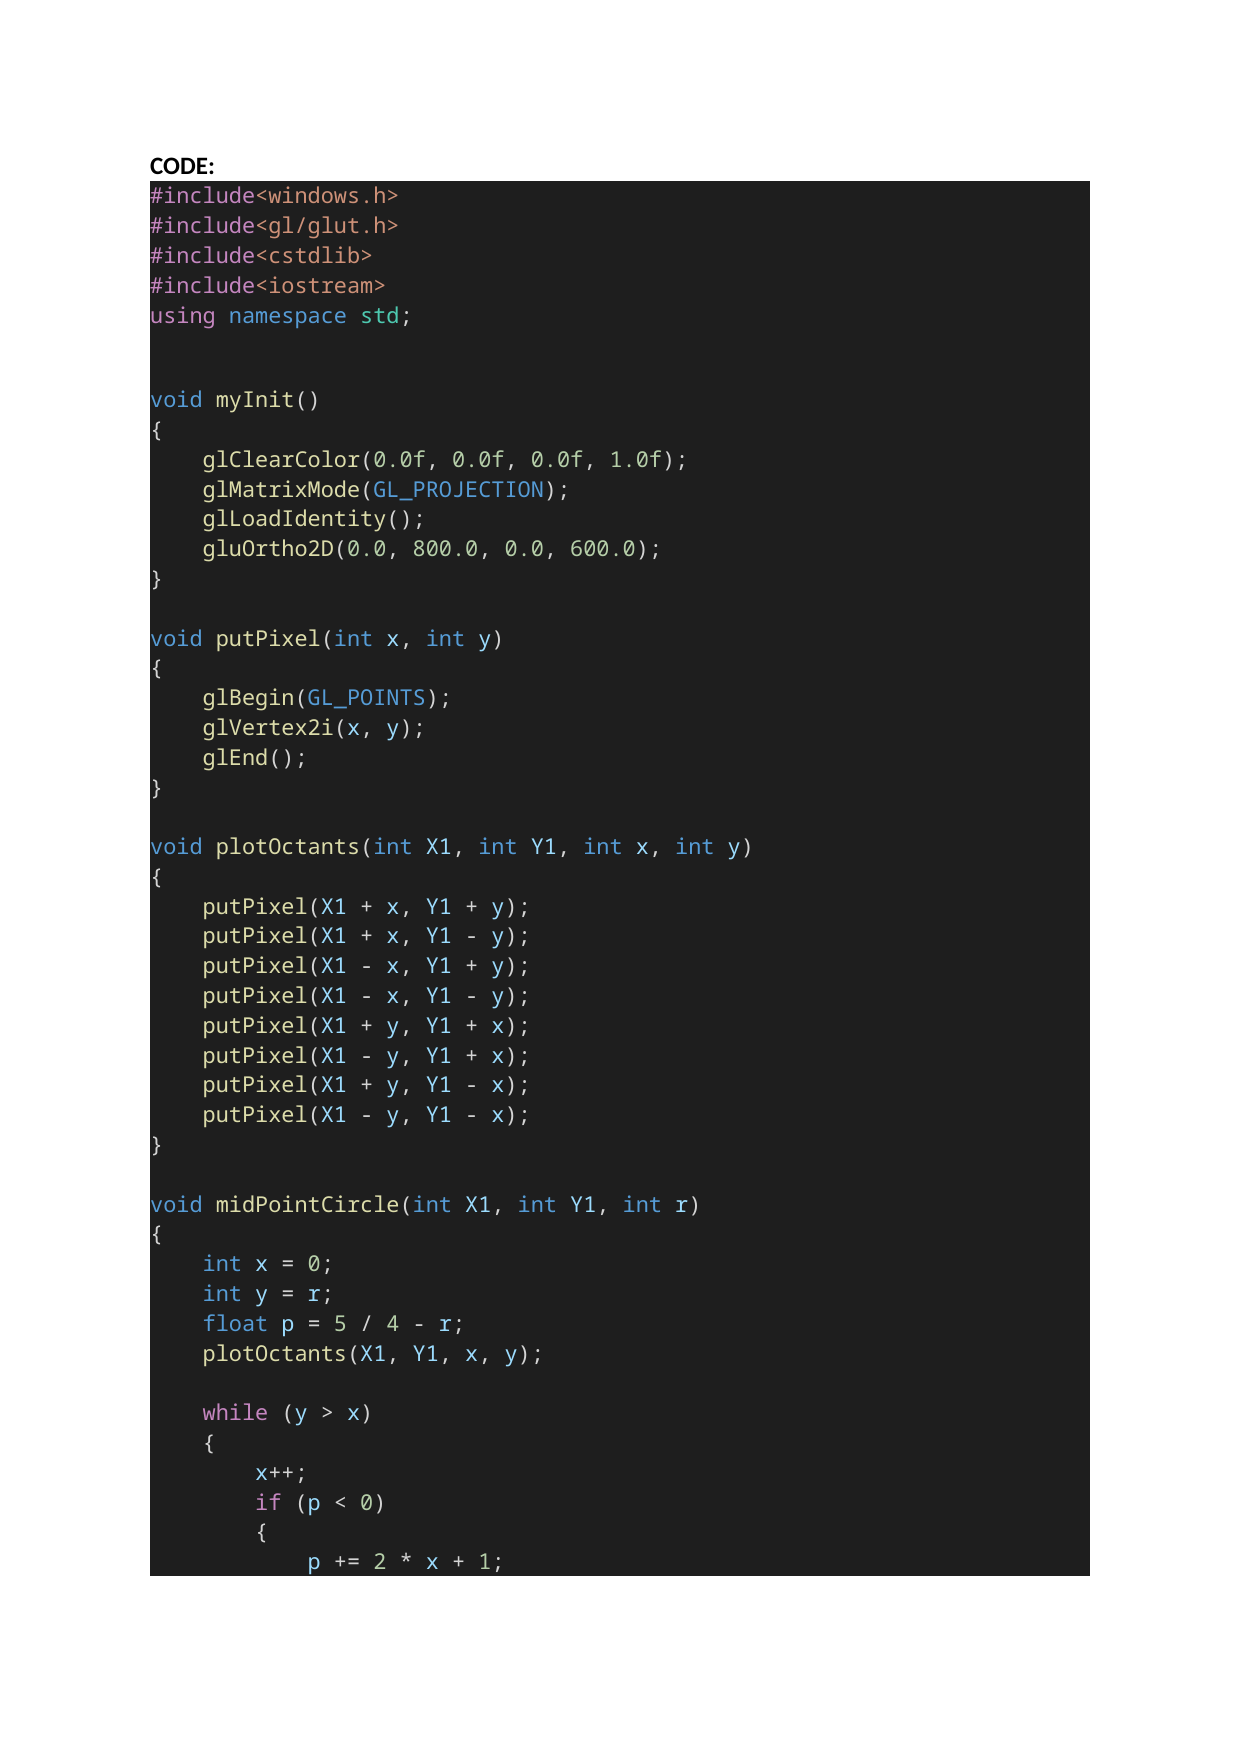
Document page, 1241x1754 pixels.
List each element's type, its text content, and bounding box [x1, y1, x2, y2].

text using namespace std; [150, 300, 1090, 329]
text x++; [150, 1457, 1090, 1487]
text } [150, 1129, 1090, 1159]
text { [150, 1516, 1090, 1546]
text } [150, 563, 1090, 593]
text putPixel(X1 - x, Y1 - y); [150, 980, 1090, 1010]
text glBegin(GL_POINTS); [150, 682, 1090, 712]
text p += 2 * x + 1; [150, 1546, 1090, 1576]
text plotOctants(X1, Y1, x, y); [150, 1338, 1090, 1367]
text if (p < 0) [150, 1487, 1090, 1516]
text #include<cstdlib> [150, 240, 1090, 270]
text { [150, 1427, 1090, 1457]
text glEnd(); [150, 742, 1090, 772]
text gluOrtho2D(0.0, 800.0, 0.0, 600.0); [150, 533, 1090, 563]
text void myInit() [150, 384, 1090, 414]
text { [150, 1218, 1090, 1248]
text { [150, 861, 1090, 891]
text putPixel(X1 + x, Y1 + y); [150, 891, 1090, 921]
text #include<iostream> [150, 270, 1090, 300]
text glVertex2i(x, y); [150, 712, 1090, 742]
text { [150, 652, 1090, 682]
text int x = 0; [150, 1248, 1090, 1278]
text void plotOctants(int X1, int Y1, int x, int y) [150, 831, 1090, 861]
text } [150, 772, 1090, 801]
text int y = r; [150, 1278, 1090, 1308]
text putPixel(X1 - x, Y1 + y); [150, 950, 1090, 980]
text { [150, 414, 1090, 444]
text void putPixel(int x, int y) [150, 623, 1090, 652]
text while (y > x) [150, 1397, 1090, 1427]
text glLoadIdentity(); [150, 503, 1090, 533]
text putPixel(X1 + y, Y1 + x); [150, 1010, 1090, 1040]
text #include<gl/glut.h> [150, 210, 1090, 240]
text glClearColor(0.0f, 0.0f, 0.0f, 1.0f); [150, 444, 1090, 474]
text putPixel(X1 + x, Y1 - y); [150, 921, 1090, 950]
text putPixel(X1 - y, Y1 + x); [150, 1040, 1090, 1069]
text CODE: [150, 150, 1090, 181]
text putPixel(X1 - y, Y1 - x); [150, 1099, 1090, 1129]
text #include<windows.h> [150, 181, 1090, 210]
text void midPointCircle(int X1, int Y1, int r) [150, 1189, 1090, 1218]
text float p = 5 / 4 - r; [150, 1308, 1090, 1338]
text putPixel(X1 + y, Y1 - x); [150, 1069, 1090, 1099]
text glMatrixMode(GL_PROJECTION); [150, 474, 1090, 503]
